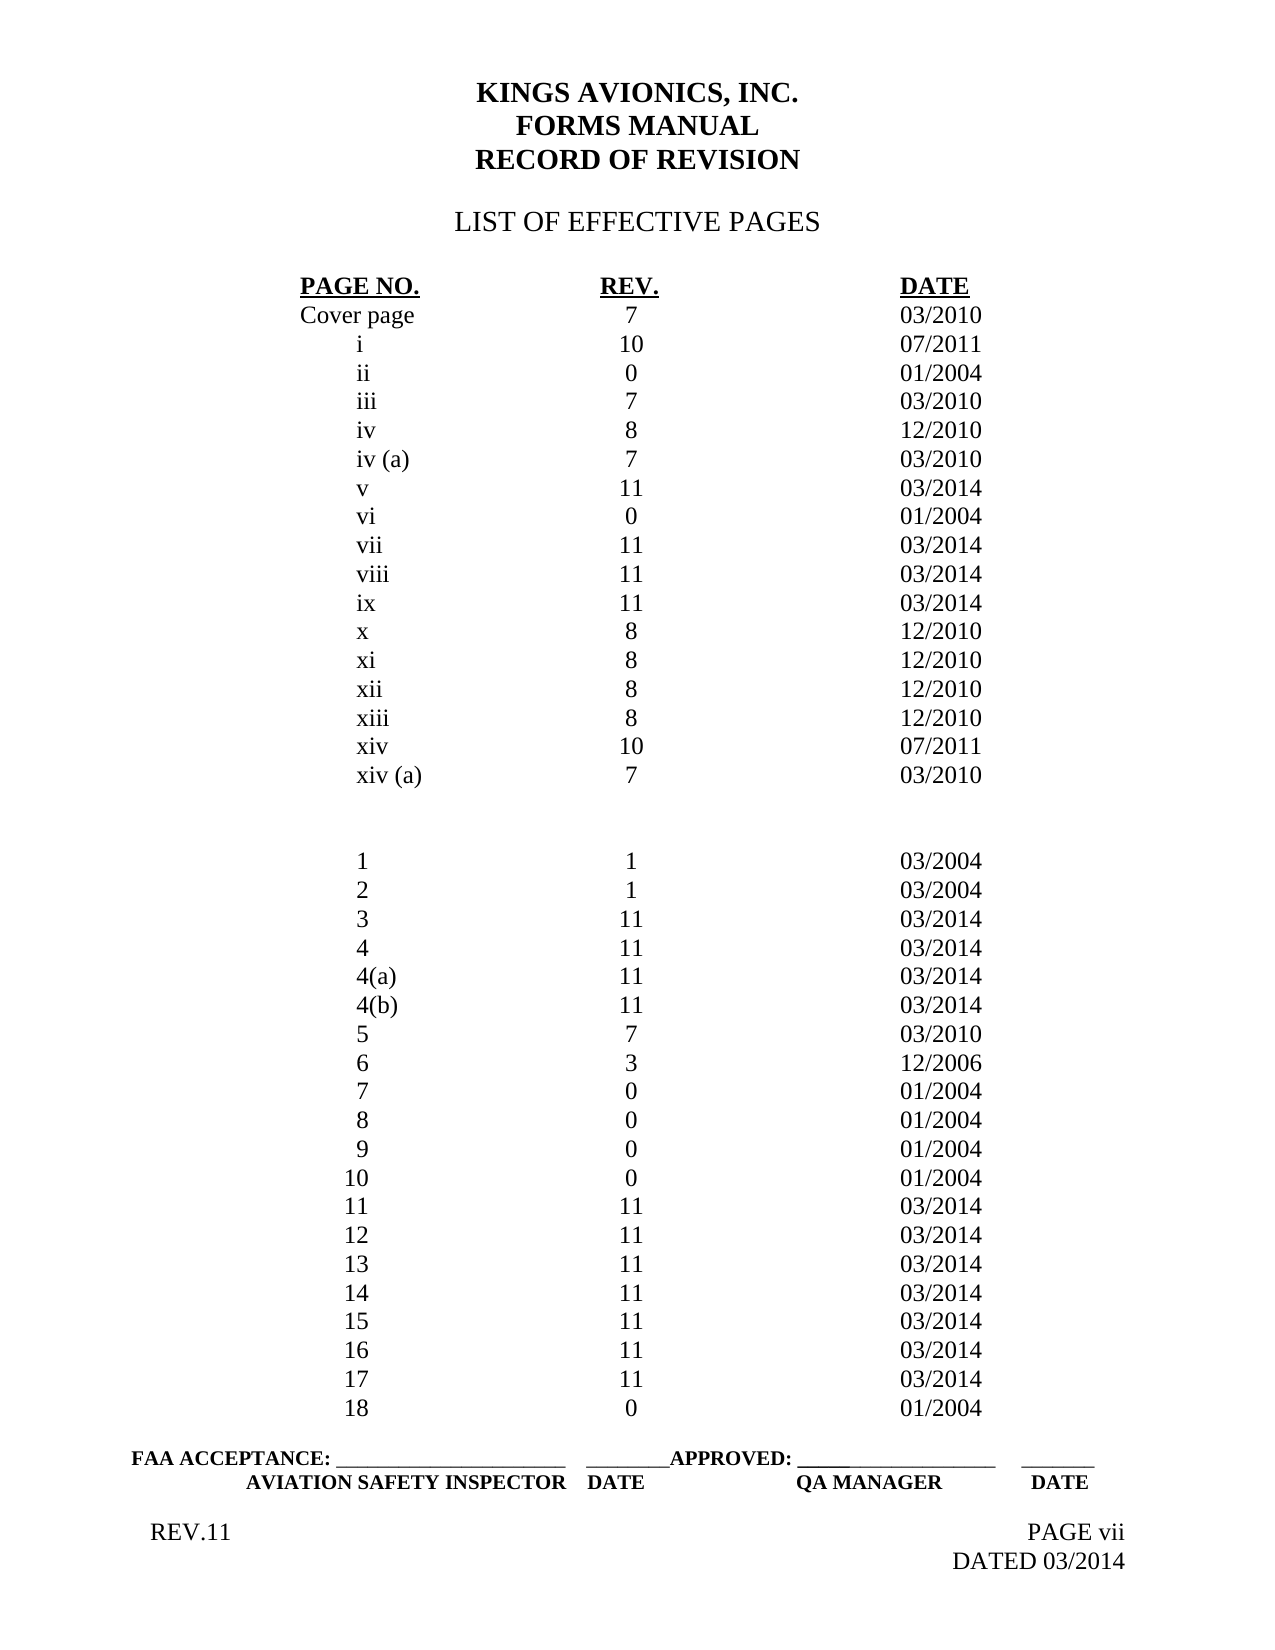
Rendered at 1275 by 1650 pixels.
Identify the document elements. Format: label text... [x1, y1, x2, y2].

text 9 0 01/2004 [356, 1134, 1125, 1163]
text Cover page 7 03/2010 [150, 300, 1125, 329]
text 10 0 01/2004 [337, 1163, 1125, 1191]
text vi 0 01/2004 [356, 501, 1125, 530]
text 4 11 03/2014 [356, 933, 1125, 961]
text 11 11 03/2014 [337, 1191, 1125, 1220]
text i 10 07/2011 [356, 329, 1125, 358]
text 6 3 12/2006 [356, 1048, 1125, 1076]
text xiii 8 12/2010 [356, 703, 1125, 731]
text 1 1 03/2004 [356, 846, 1125, 875]
text PAGE NO. REV. DATE [225, 271, 1125, 300]
text 15 11 03/2014 [337, 1306, 1125, 1335]
text xiv 10 07/2011 [356, 731, 1125, 760]
text ix 11 03/2014 [356, 588, 1125, 616]
text 2 1 03/2004 [356, 875, 1125, 904]
text 5 7 03/2010 [356, 1019, 1125, 1048]
text 13 11 03/2014 [337, 1249, 1125, 1278]
text AVIATION SAFETY INSPECTOR DATE QA MANAGER DATE [131, 1469, 1125, 1494]
text xi 8 12/2010 [356, 645, 1125, 674]
text x 8 12/2010 [356, 616, 1125, 645]
text FAA ACCEPTANCE: ______________________ ________APPROVED: ___________________ _______ [131, 1446, 1125, 1469]
text vii 11 03/2014 [356, 530, 1125, 559]
text 14 11 03/2014 [337, 1278, 1125, 1306]
title LIST OF EFFECTIVE PAGES [150, 204, 1125, 238]
text iv (a) 7 03/2010 [356, 444, 1125, 473]
text 17 11 03/2014 [337, 1364, 1125, 1393]
text 18 0 01/2004 [337, 1393, 1125, 1421]
text iv 8 12/2010 [356, 415, 1125, 444]
text 16 11 03/2014 [337, 1335, 1125, 1364]
text iii 7 03/2010 [356, 386, 1125, 415]
text xii 8 12/2010 [356, 674, 1125, 703]
text 12 11 03/2014 [337, 1220, 1125, 1249]
text 4(b) 11 03/2014 [356, 990, 1125, 1019]
text 3 11 03/2014 [356, 904, 1125, 933]
text xiv (a) 7 03/2010 [356, 760, 1125, 789]
text ii 0 01/2004 [356, 358, 1125, 386]
text viii 11 03/2014 [356, 559, 1125, 588]
text 7 0 01/2004 [356, 1076, 1125, 1105]
text 4(a) 11 03/2014 [356, 961, 1125, 990]
text 8 0 01/2004 [356, 1105, 1125, 1134]
text v 11 03/2014 [356, 473, 1125, 501]
